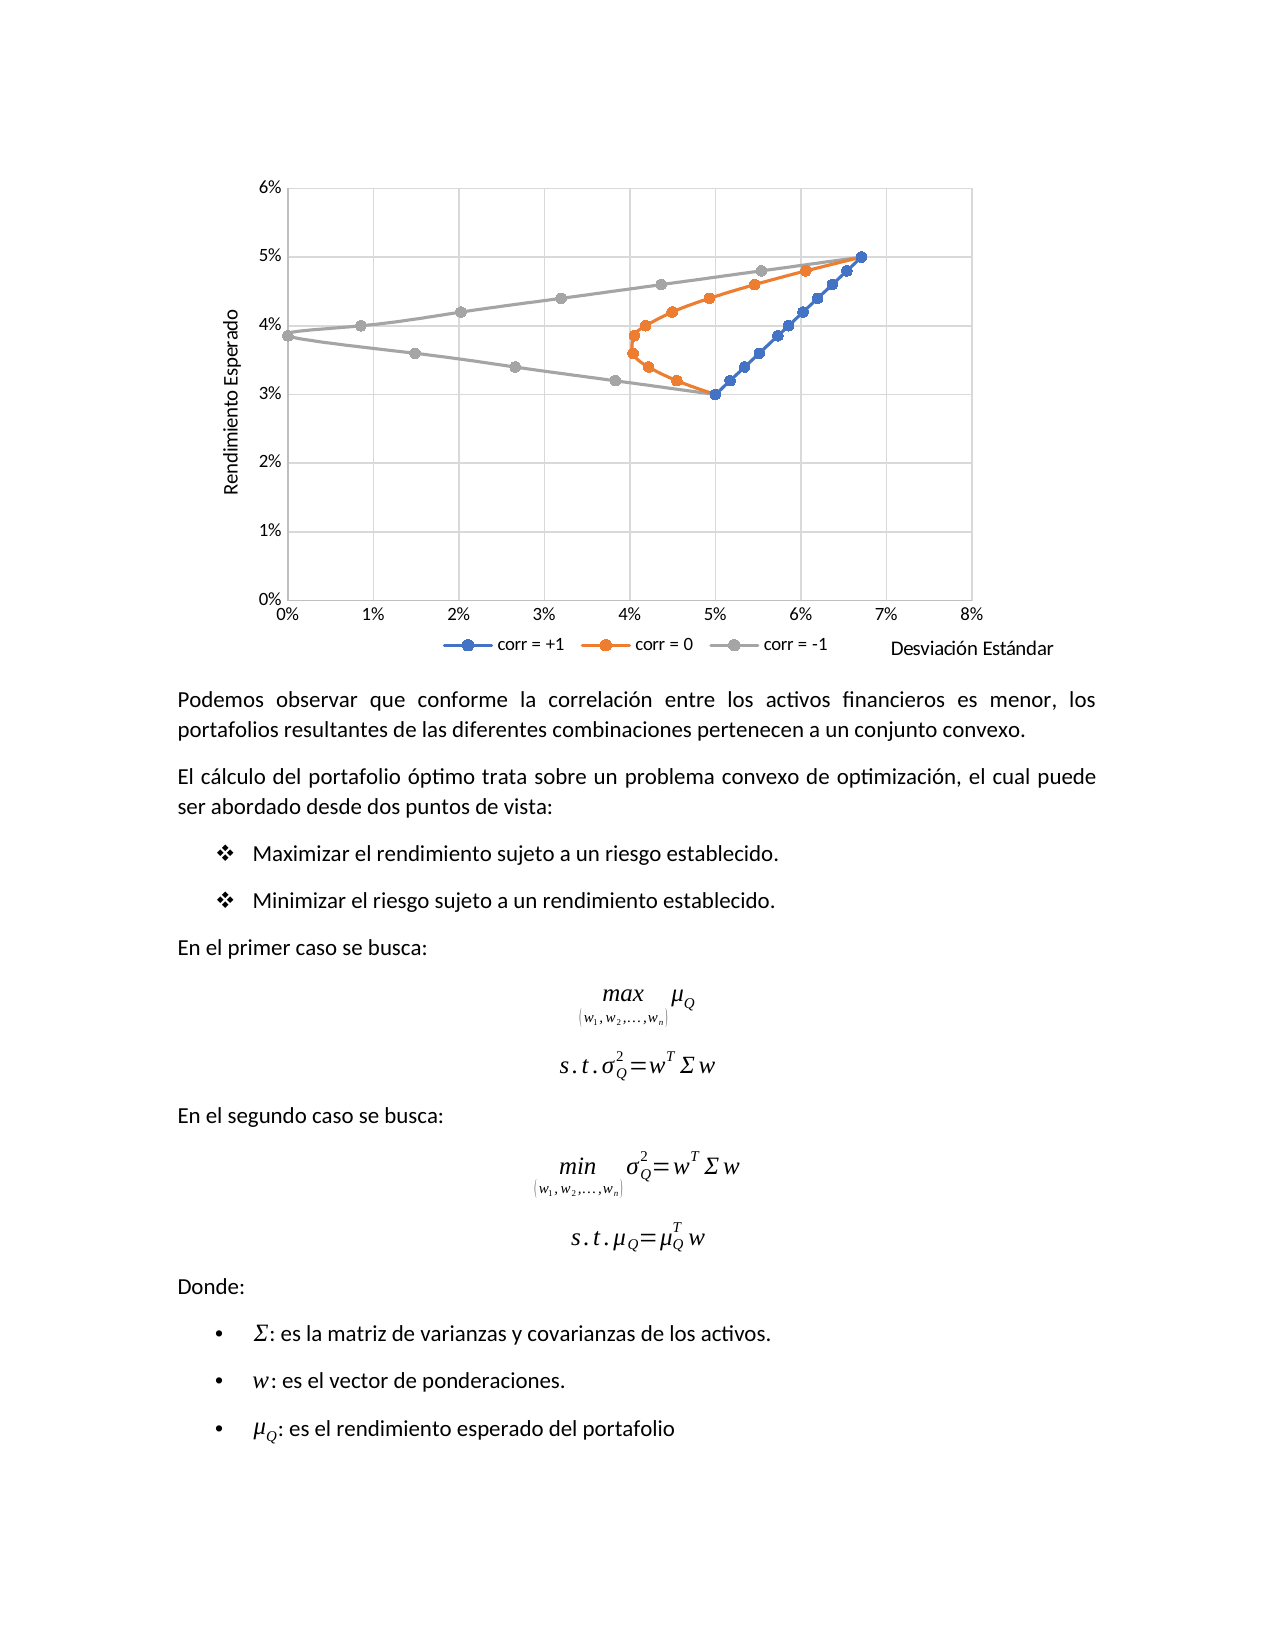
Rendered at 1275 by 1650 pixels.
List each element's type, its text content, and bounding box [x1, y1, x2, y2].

list : es el rendimiento esperado del portafolio [215, 1413, 1098, 1444]
text En el segundo caso se busca: [177, 1101, 1098, 1129]
text El cálculo del portafolio óptimo trata sobre un problema convexo de optimización, el cual puede ser abordado desde dos puntos de vista: [177, 762, 1098, 821]
list Maximizar el rendimiento sujeto a un riesgo establecido. [215, 839, 1098, 867]
text En el primer caso se busca: [177, 933, 1098, 961]
text Podemos observar que conforme la correlación entre los activos financieros es menor, los portafolios resultantes de las diferentes combinaciones pertenecen a un conjunto convexo. [177, 685, 1098, 743]
list : es el vector de ponderaciones. [215, 1366, 1098, 1394]
list : es la matriz de varianzas y covarianzas de los activos. [215, 1319, 1098, 1347]
list Minimizar el riesgo sujeto a un rendimiento establecido. [215, 886, 1098, 914]
text Donde: [177, 1272, 1098, 1300]
